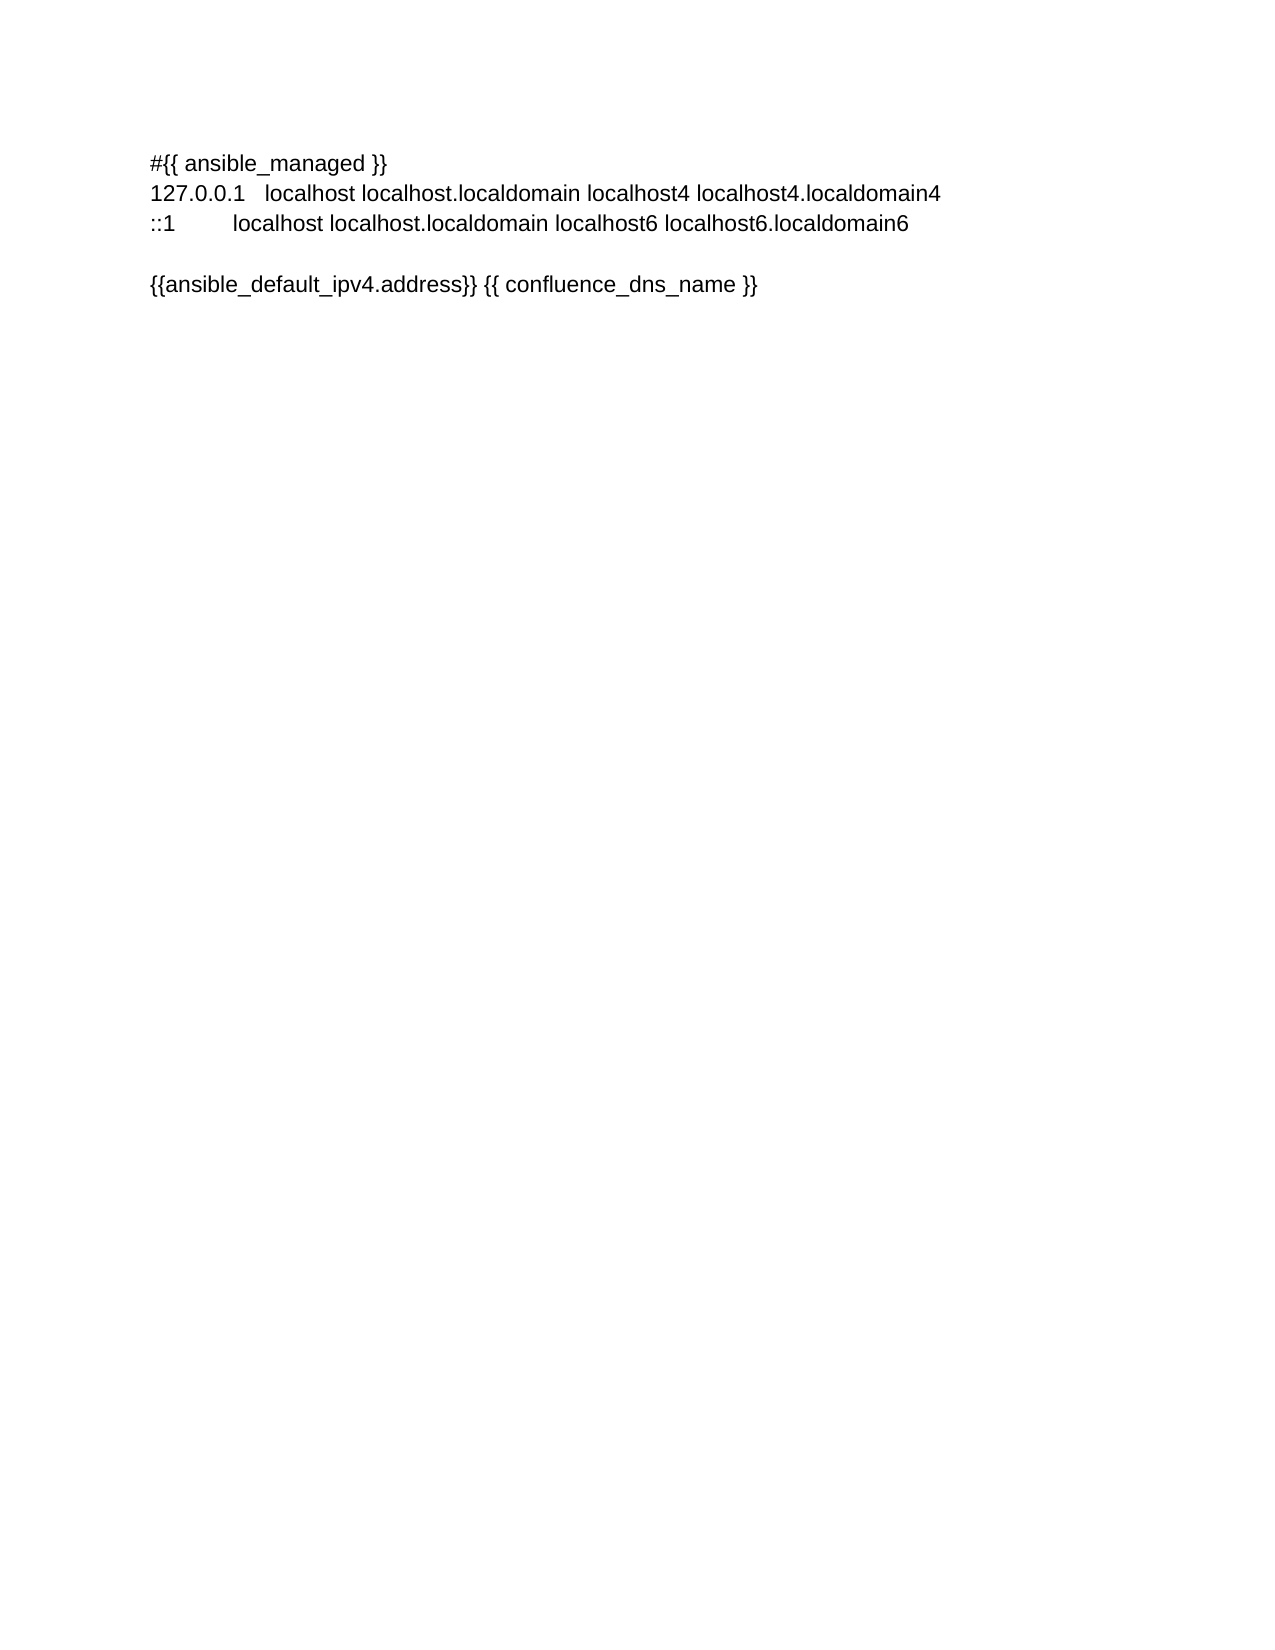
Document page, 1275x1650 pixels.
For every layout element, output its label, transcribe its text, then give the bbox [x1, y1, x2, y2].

text {{ansible_default_ipv4.address}} {{ confluence_dns_name }} [150, 271, 1125, 297]
text #{{ ansible_managed }} [150, 150, 1125, 176]
text ::1 localhost localhost.localdomain localhost6 localhost6.localdomain6 [150, 210, 1125, 237]
text 127.0.0.1 localhost localhost.localdomain localhost4 localhost4.localdomain4 [150, 180, 1125, 207]
